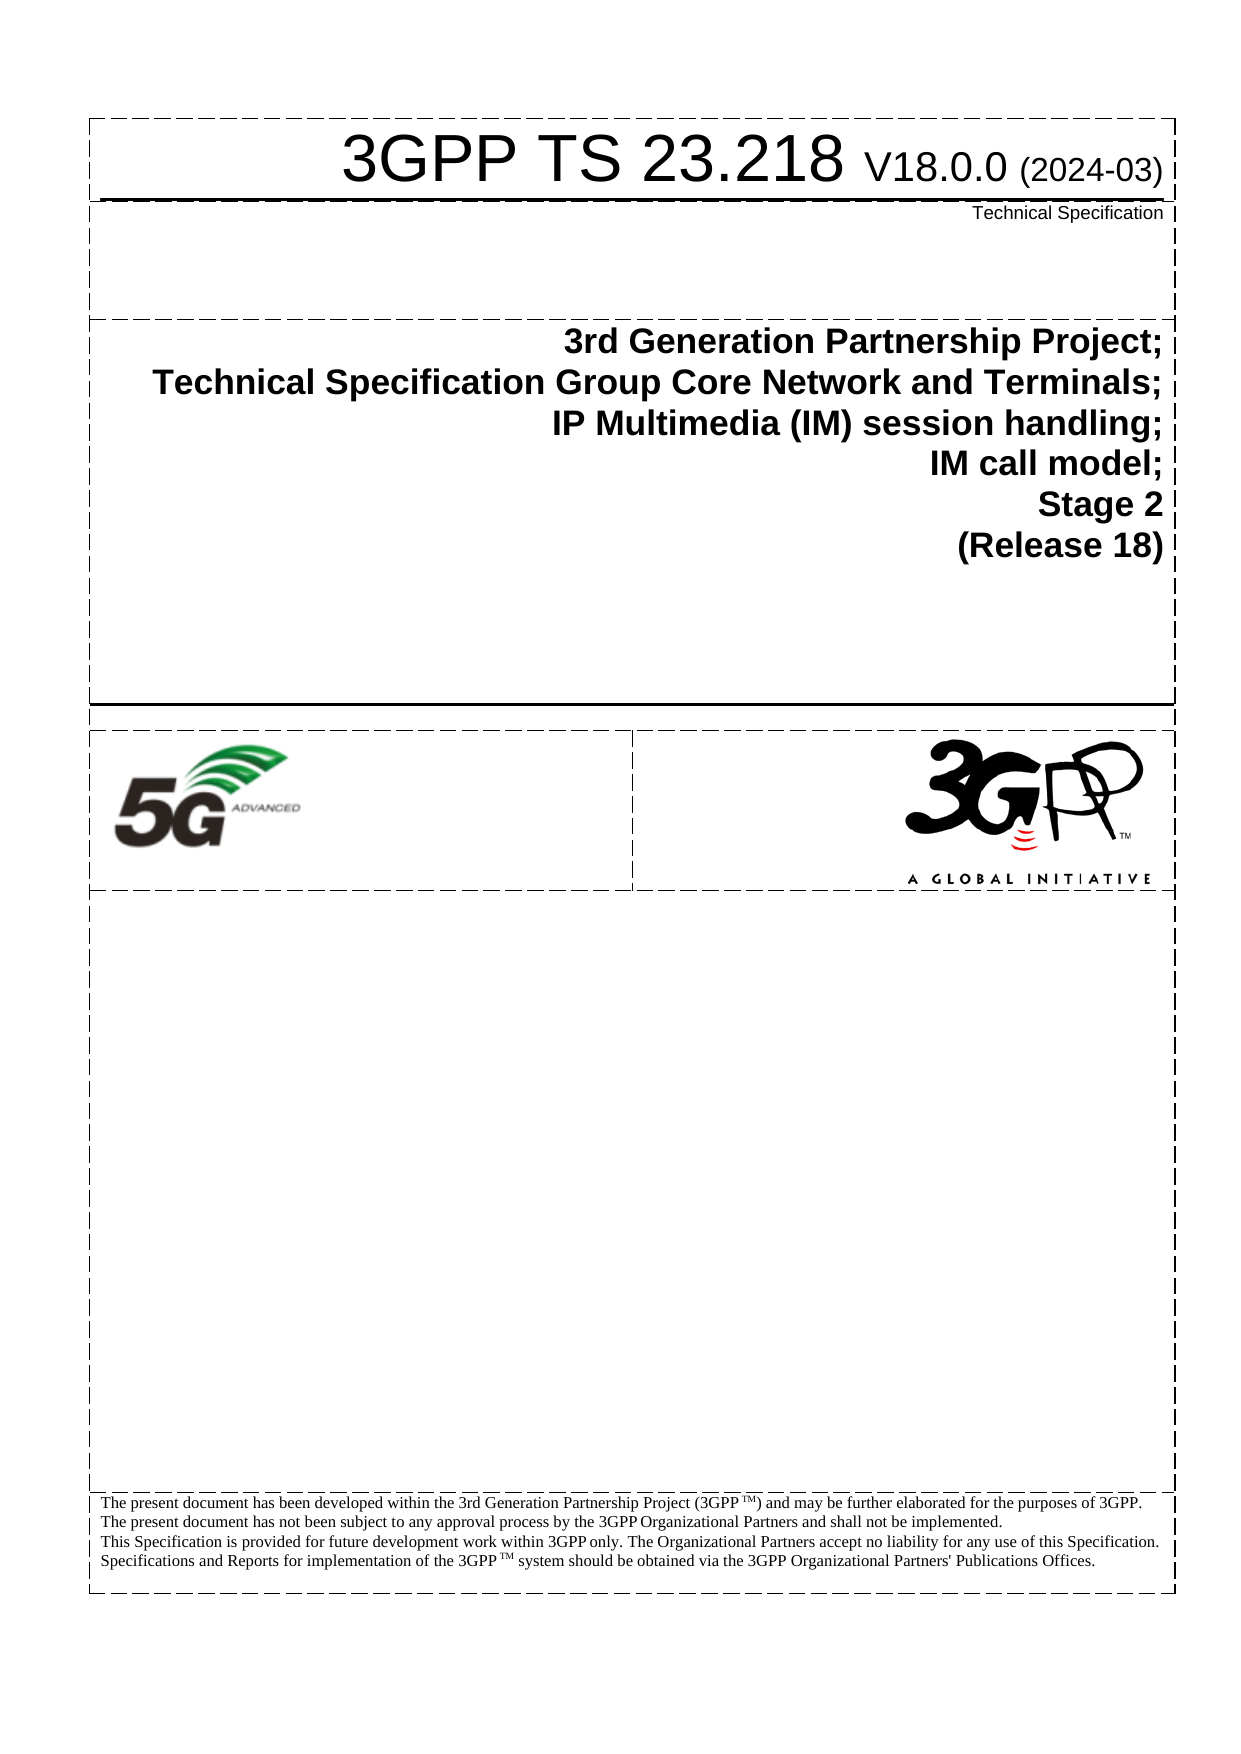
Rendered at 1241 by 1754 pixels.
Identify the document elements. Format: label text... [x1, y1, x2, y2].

picture [897, 731, 1164, 889]
table_cell [89, 704, 1175, 730]
table_cell Technical Specification [89, 201, 1175, 319]
table_cell [89, 730, 632, 890]
table_cell The present document has been developed within the 3rd Generation Partnership Project (3GPP TM) and may be further elaborated for the purposes of 3GPP. The present document has not been subject to any approval process by the 3GPP Organizational Partners and shall not be implemented. This Specification is provided for future development work within 3GPP only. The Organizational Partners accept no liability for any use of this Specification. Specifications and Reports for implementation of the 3GPP TM system should be obtained via the 3GPP Organizational Partners' Publications Offices. [89, 1492, 1175, 1592]
table_cell [89, 890, 1175, 1492]
table_cell [632, 730, 1175, 890]
table_header 3GPP TS 23.218 V18.0.0 (2024-03) [89, 118, 1175, 201]
table_cell 3rd Generation Partnership Project; Technical Specification Group Core Network and Terminals; IP Multimedia (IM) session handling; IM call model; Stage 2 (Release 18) [89, 319, 1175, 703]
